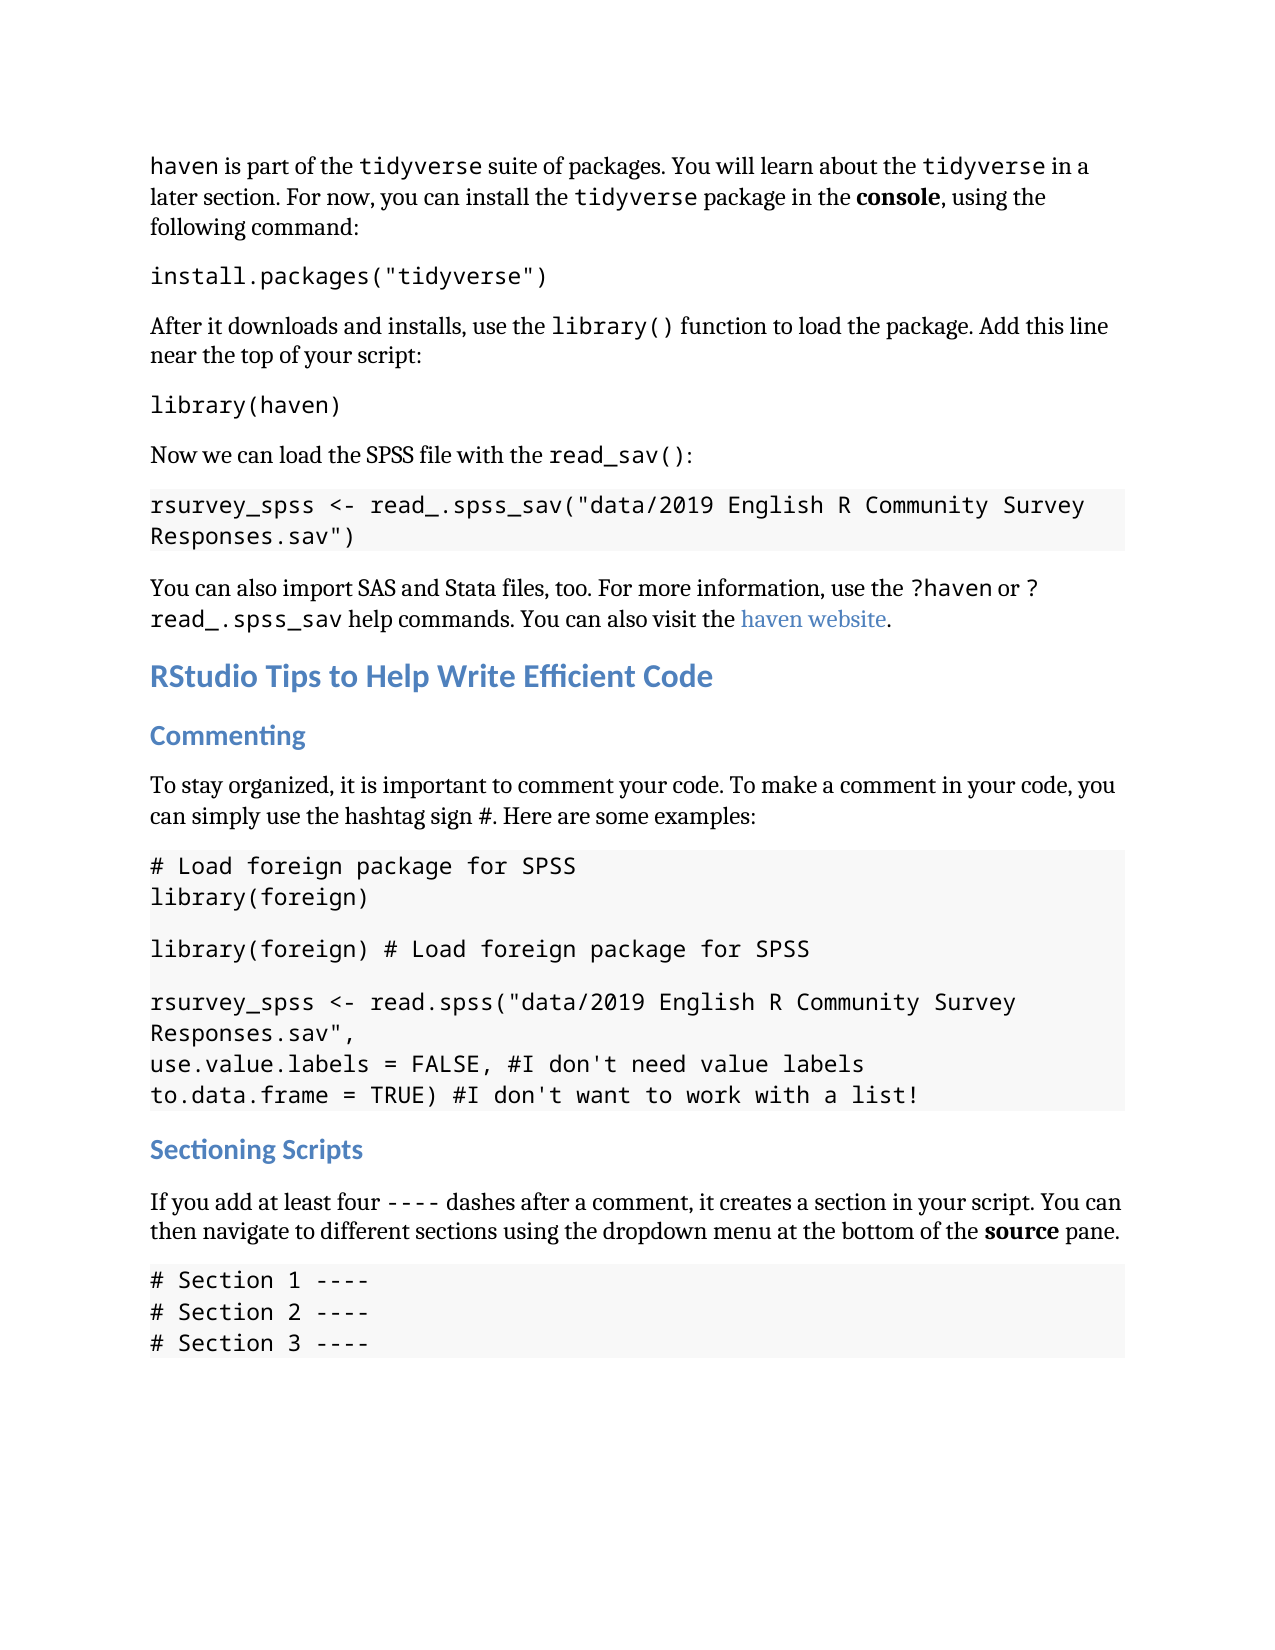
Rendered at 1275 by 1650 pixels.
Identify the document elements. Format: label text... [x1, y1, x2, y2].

text To stay organized, it is important to comment your code. To make a comment in your code, you can simply use the hashtag sign #. Here are some examples: [150, 771, 1125, 831]
text rsurvey_spss <- read_.spss_sav("data/2019 English R Community Survey Responses.sav") [150, 489, 1125, 551]
text install.packages("tidyverse") [150, 260, 1125, 291]
text haven is part of the tidyverse suite of packages. You will learn about the tidyverse in a later section. For now, you can install the tidyverse package in the console, using the following command: [150, 150, 1125, 241]
text library(foreign) # Load foreign package for SPSS [150, 933, 1125, 965]
text After it downloads and installs, use the library() function to load the package. Add this line near the top of your script: [150, 310, 1125, 370]
text rsurvey_spss <- read.spss("data/2019 English R Community Survey Responses.sav", use.value.labels = FALSE, #I don't need value labels to.data.frame = TRUE) #I don't want to work with a list! [150, 986, 1125, 1111]
text # Load foreign package for SPSS library(foreign) [150, 850, 1125, 913]
text If you add at least four ---- dashes after a comment, it creates a section in your script. You can then navigate to different sections using the dropdown menu at the bottom of the source pane. [150, 1186, 1125, 1246]
subtitle RStudio Tips to Help Write Efficient Code [150, 655, 1125, 696]
text # Section 1 ---- # Section 2 ---- # Section 3 ---- [150, 1264, 1125, 1358]
text Now we can load the SPSS file with the read_sav(): [150, 439, 1125, 470]
subtitle Sectioning Scripts [150, 1131, 1125, 1167]
text library(haven) [150, 389, 1125, 420]
text You can also import SAS and Stata files, too. For more information, use the ?haven or ?read_.spss_sav help commands. You can also visit the haven website. [150, 572, 1125, 634]
subtitle Commenting [150, 717, 1125, 753]
